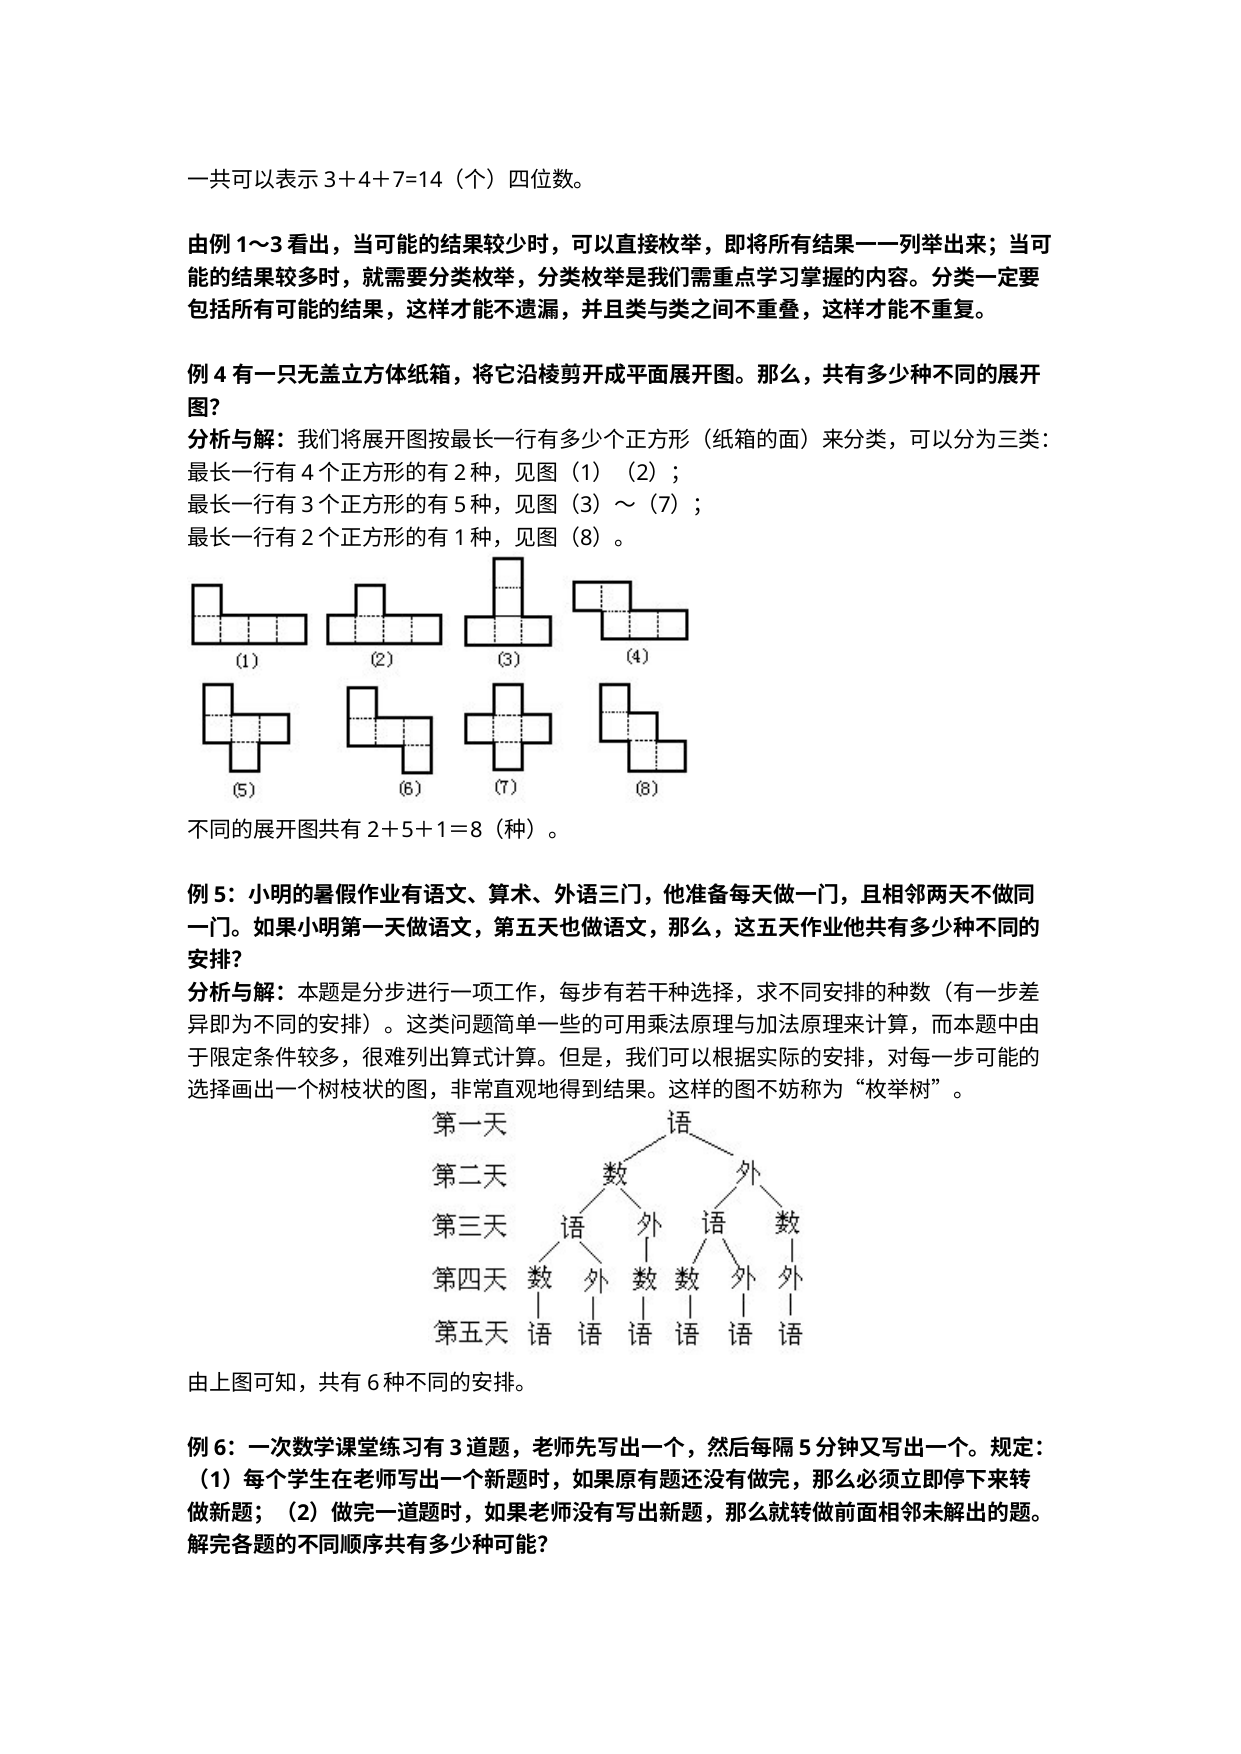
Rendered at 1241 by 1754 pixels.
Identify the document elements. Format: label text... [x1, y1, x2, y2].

text 最长一行有3个正方形的有5种，见图（3）～（7）； [187, 487, 1053, 519]
text 例5：小明的暑假作业有语文、算术、外语三门，他准备每天做一门，且相邻两天不做同一门。如果小明第一天做语文，第五天也做语文，那么，这五天作业他共有多少种不同的安排？ [187, 877, 1053, 974]
text 由例1～3看出，当可能的结果较少时，可以直接枚举，即将所有结果一一列举出来；当可能的结果较多时，就需要分类枚举，分类枚举是我们需重点学习掌握的内容。分类一定要包括所有可能的结果，这样才能不遗漏，并且类与类之间不重叠，这样才能不重复。 [187, 227, 1053, 324]
text 一共可以表示 3＋4＋7=14（个）四位数。 [187, 162, 1053, 194]
text 例4 有一只无盖立方体纸箱，将它沿棱剪开成平面展开图。那么，共有多少种不同的展开图？ [187, 357, 1053, 422]
picture [187, 551, 706, 803]
text 最长一行有2个正方形的有1种，见图（8）。 [187, 519, 1053, 552]
text 不同的展开图共有2＋5＋1＝8（种）。 [187, 812, 1053, 844]
text 分析与解：本题是分步进行一项工作，每步有若干种选择，求不同安排的种数（有一步差异即为不同的安排）。这类问题简单一些的可用乘法原理与加法原理来计算，而本题中由于限定条件较多，很难列出算式计算。但是，我们可以根据实际的安排，对每一步可能的选择画出一个树枝状的图，非常直观地得到结果。这样的图不妨称为“枚举树”。 [187, 974, 1053, 1104]
text 例6：一次数学课堂练习有3道题，老师先写出一个，然后每隔5分钟又写出一个。规定：（1）每个学生在老师写出一个新题时，如果原有题还没有做完，那么必须立即停下来转做新题；（2）做完一道题时，如果老师没有写出新题，那么就转做前面相邻未解出的题。解完各题的不同顺序共有多少种可能？ [187, 1429, 1053, 1559]
text 分析与解：我们将展开图按最长一行有多少个正方形（纸箱的面）来分类，可以分为三类： [187, 422, 1053, 454]
picture [428, 1104, 812, 1358]
text 最长一行有4个正方形的有2种，见图（1）（2）； [187, 454, 1053, 487]
text 由上图可知，共有6种不同的安排。 [187, 1364, 1053, 1397]
